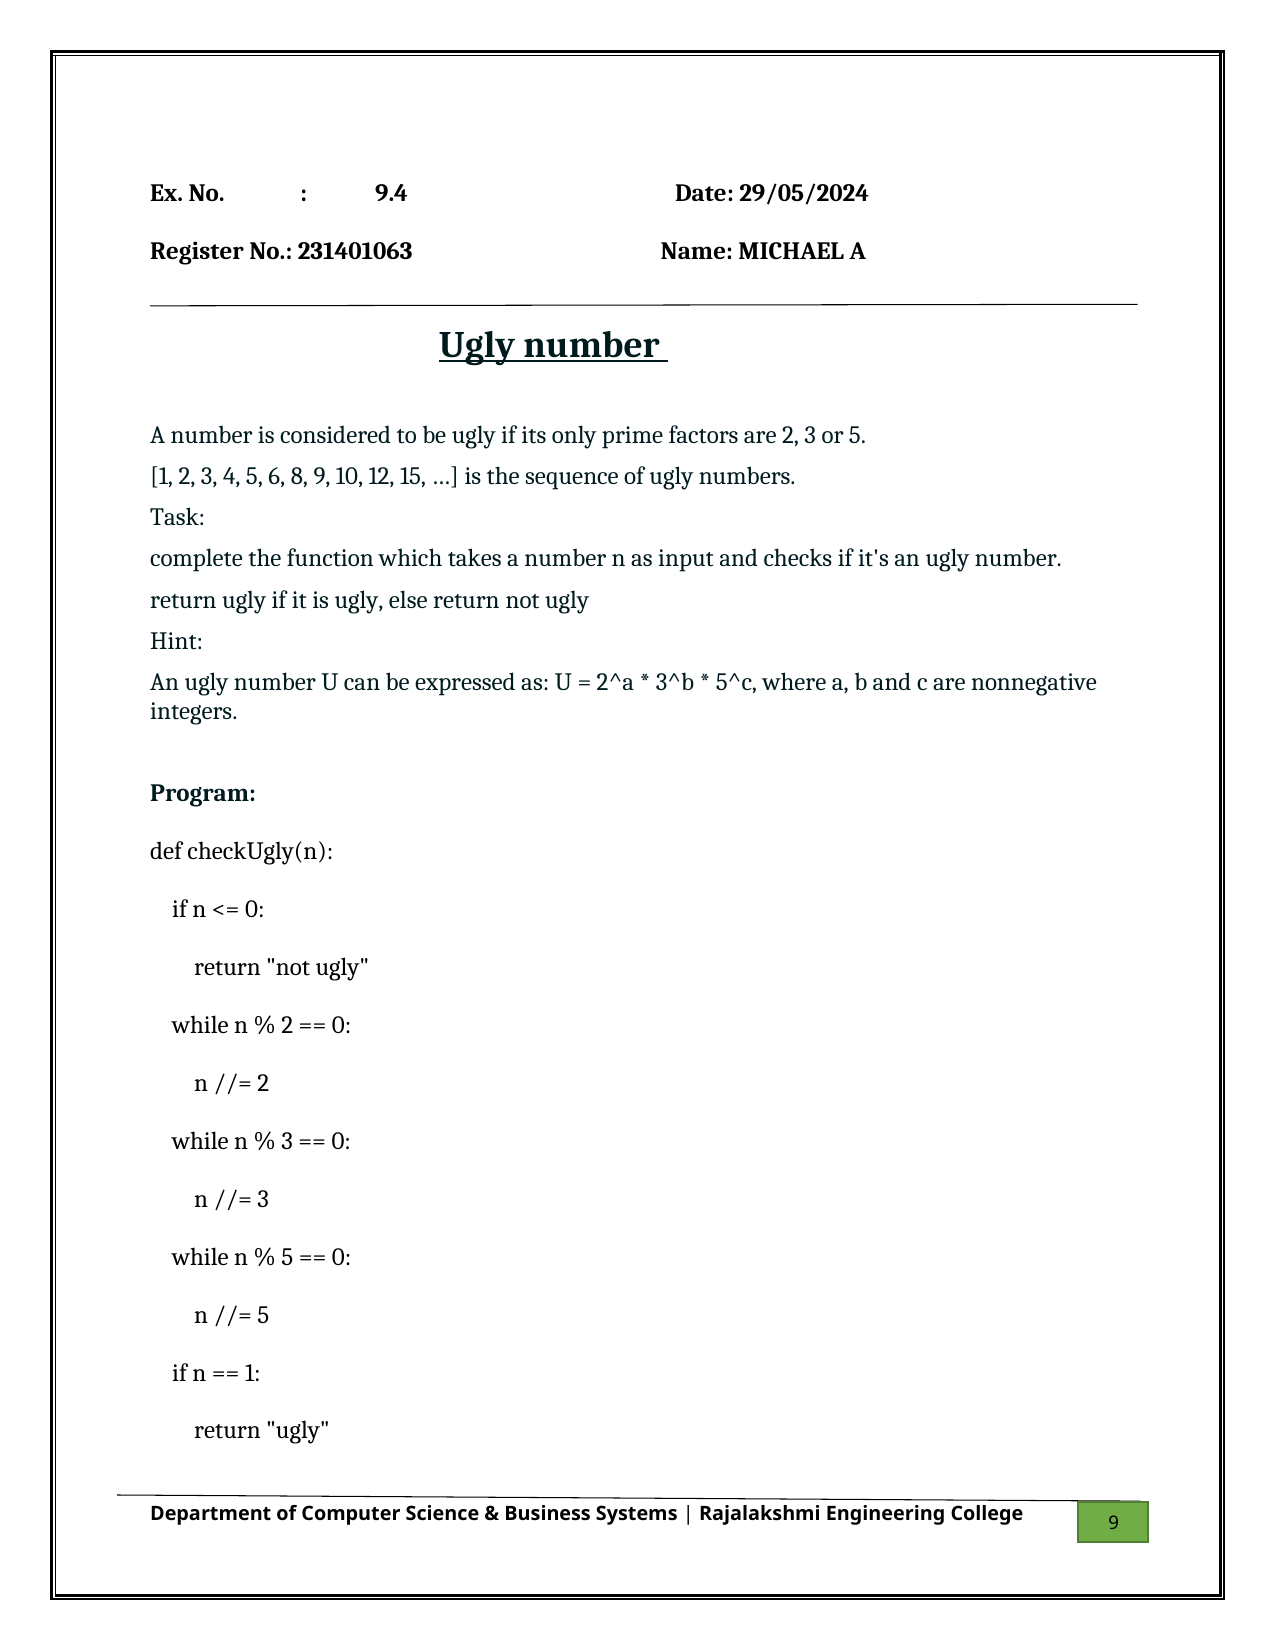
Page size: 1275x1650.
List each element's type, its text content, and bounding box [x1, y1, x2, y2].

text n //= 2 [150, 1069, 1125, 1098]
text Program: [150, 779, 1125, 808]
text [1, 2, 3, 4, 5, 6, 8, 9, 10, 12, 15, …] is the sequence of ugly numbers. [150, 462, 1125, 491]
text return "ugly" [150, 1416, 1125, 1445]
text An ugly number U can be expressed as: U = 2^a * 3^b * 5^c, where a, b and c are nonnegative integers. [150, 668, 1125, 726]
text if n <= 0: [150, 895, 1125, 924]
text while n % 3 == 0: [150, 1127, 1125, 1156]
text Task: [150, 503, 1125, 532]
text while n % 2 == 0: [150, 1011, 1125, 1040]
text A number is considered to be ugly if its only prime factors are 2, 3 or 5. [150, 421, 1125, 449]
text n //= 3 [150, 1185, 1125, 1213]
text Register No.: 231401063 Name: MICHAEL A [150, 237, 1125, 266]
text if n == 1: [150, 1358, 1125, 1387]
text Ugly number [150, 324, 1125, 367]
text Hint: [150, 627, 1125, 656]
text while n % 5 == 0: [150, 1243, 1125, 1271]
text n //= 5 [150, 1301, 1125, 1329]
text return "not ugly" [150, 953, 1125, 982]
text complete the function which takes a number n as input and checks if it's an ugly number. [150, 544, 1125, 573]
text return ugly if it is ugly, else return not ugly [150, 586, 1125, 614]
text def checkUgly(n): [150, 837, 1125, 866]
text Ex. No. : 9.4 Date: 29/05/2024 [150, 179, 1125, 208]
